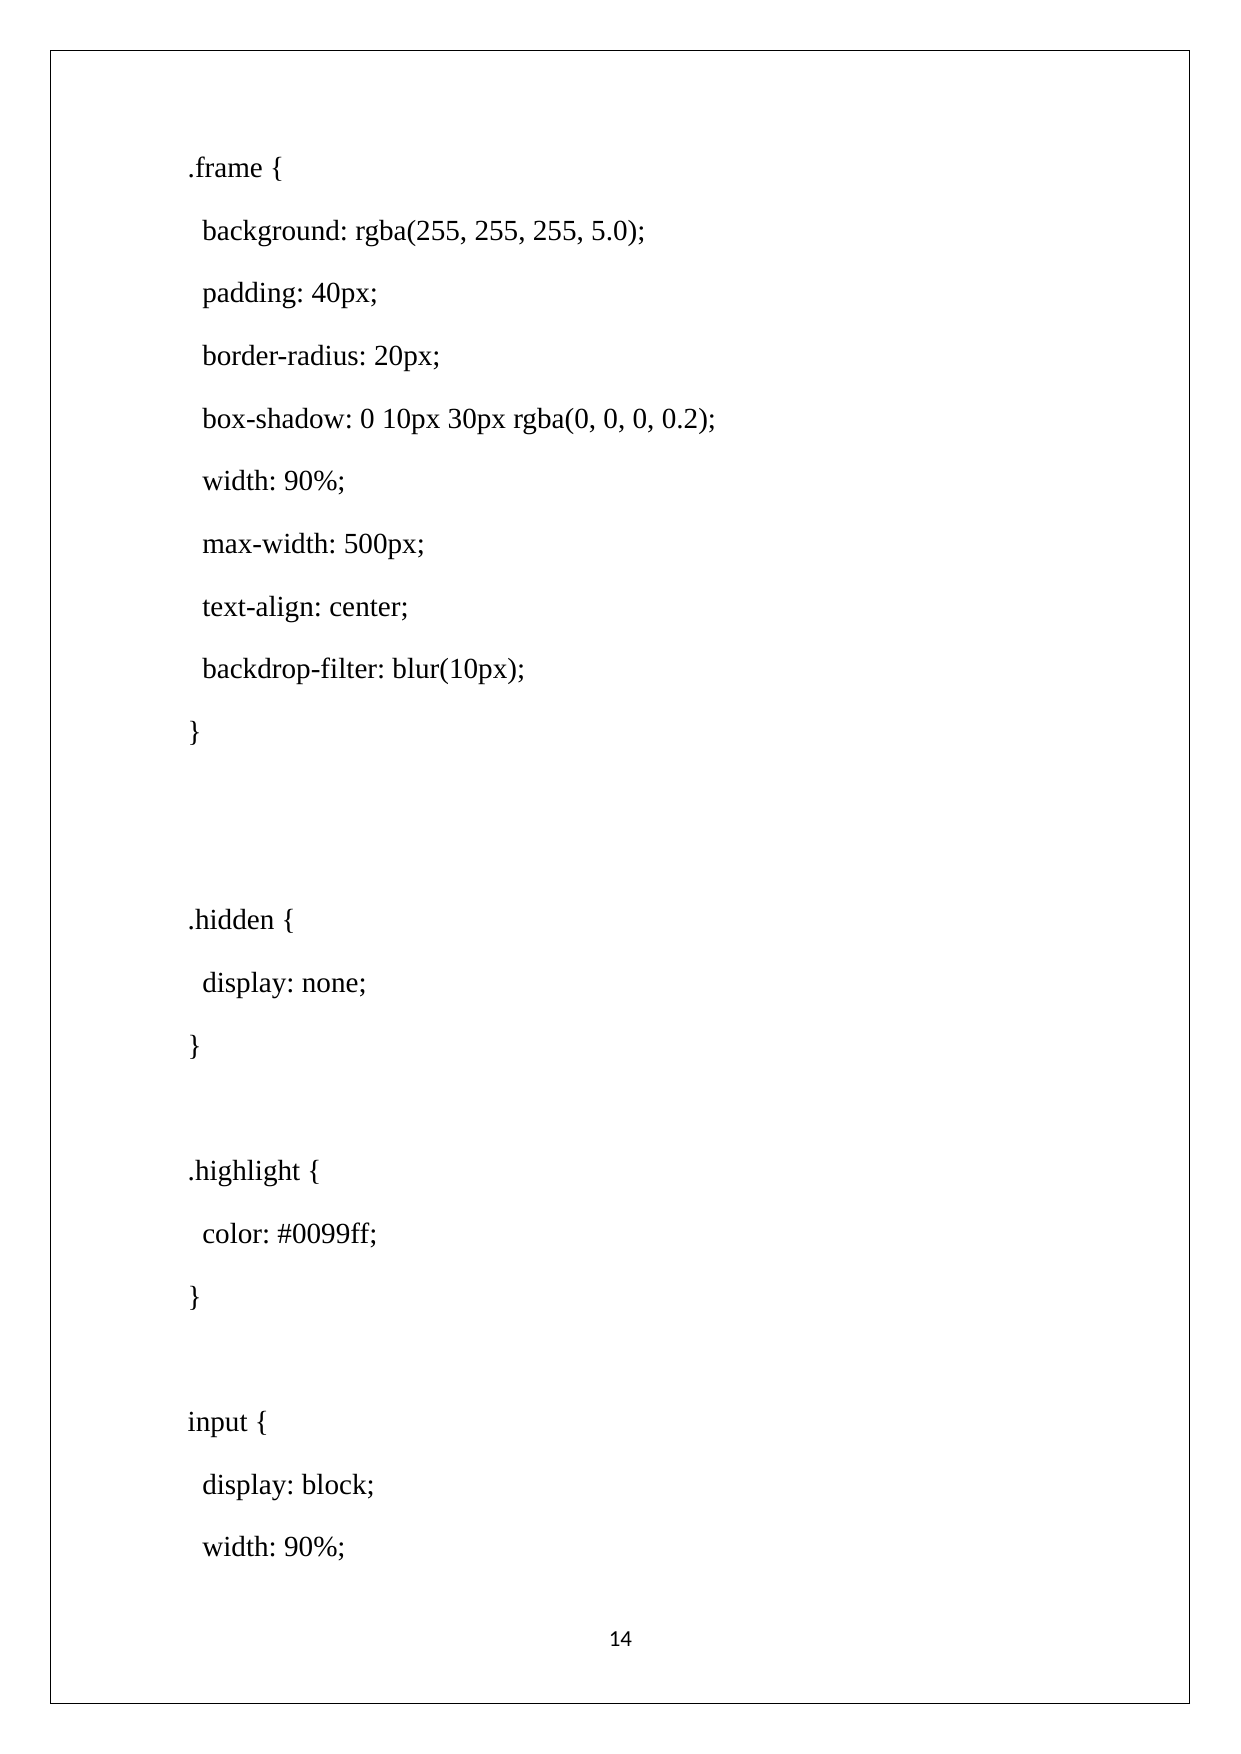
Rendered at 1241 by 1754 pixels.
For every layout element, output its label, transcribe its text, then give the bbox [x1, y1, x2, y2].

text } [187, 714, 1090, 748]
text background: rgba(255, 255, 255, 5.0); [187, 213, 1090, 246]
text border-radius: 20px; [187, 338, 1090, 372]
text color: #0099ff; [187, 1216, 1090, 1249]
text .highlight { [187, 1153, 1090, 1187]
text display: none; [187, 965, 1090, 999]
text max-width: 500px; [187, 526, 1090, 560]
text } [187, 1028, 1090, 1061]
text box-shadow: 0 10px 30px rgba(0, 0, 0, 0.2); [187, 401, 1090, 434]
text width: 90%; [187, 1529, 1090, 1563]
text backdrop-filter: blur(10px); [187, 652, 1090, 685]
text display: block; [187, 1467, 1090, 1500]
text .frame { [187, 150, 1090, 183]
text padding: 40px; [187, 275, 1090, 309]
text input { [187, 1404, 1090, 1438]
text } [187, 1279, 1090, 1312]
text width: 90%; [187, 463, 1090, 497]
text .hidden { [187, 902, 1090, 936]
text text-align: center; [187, 589, 1090, 622]
